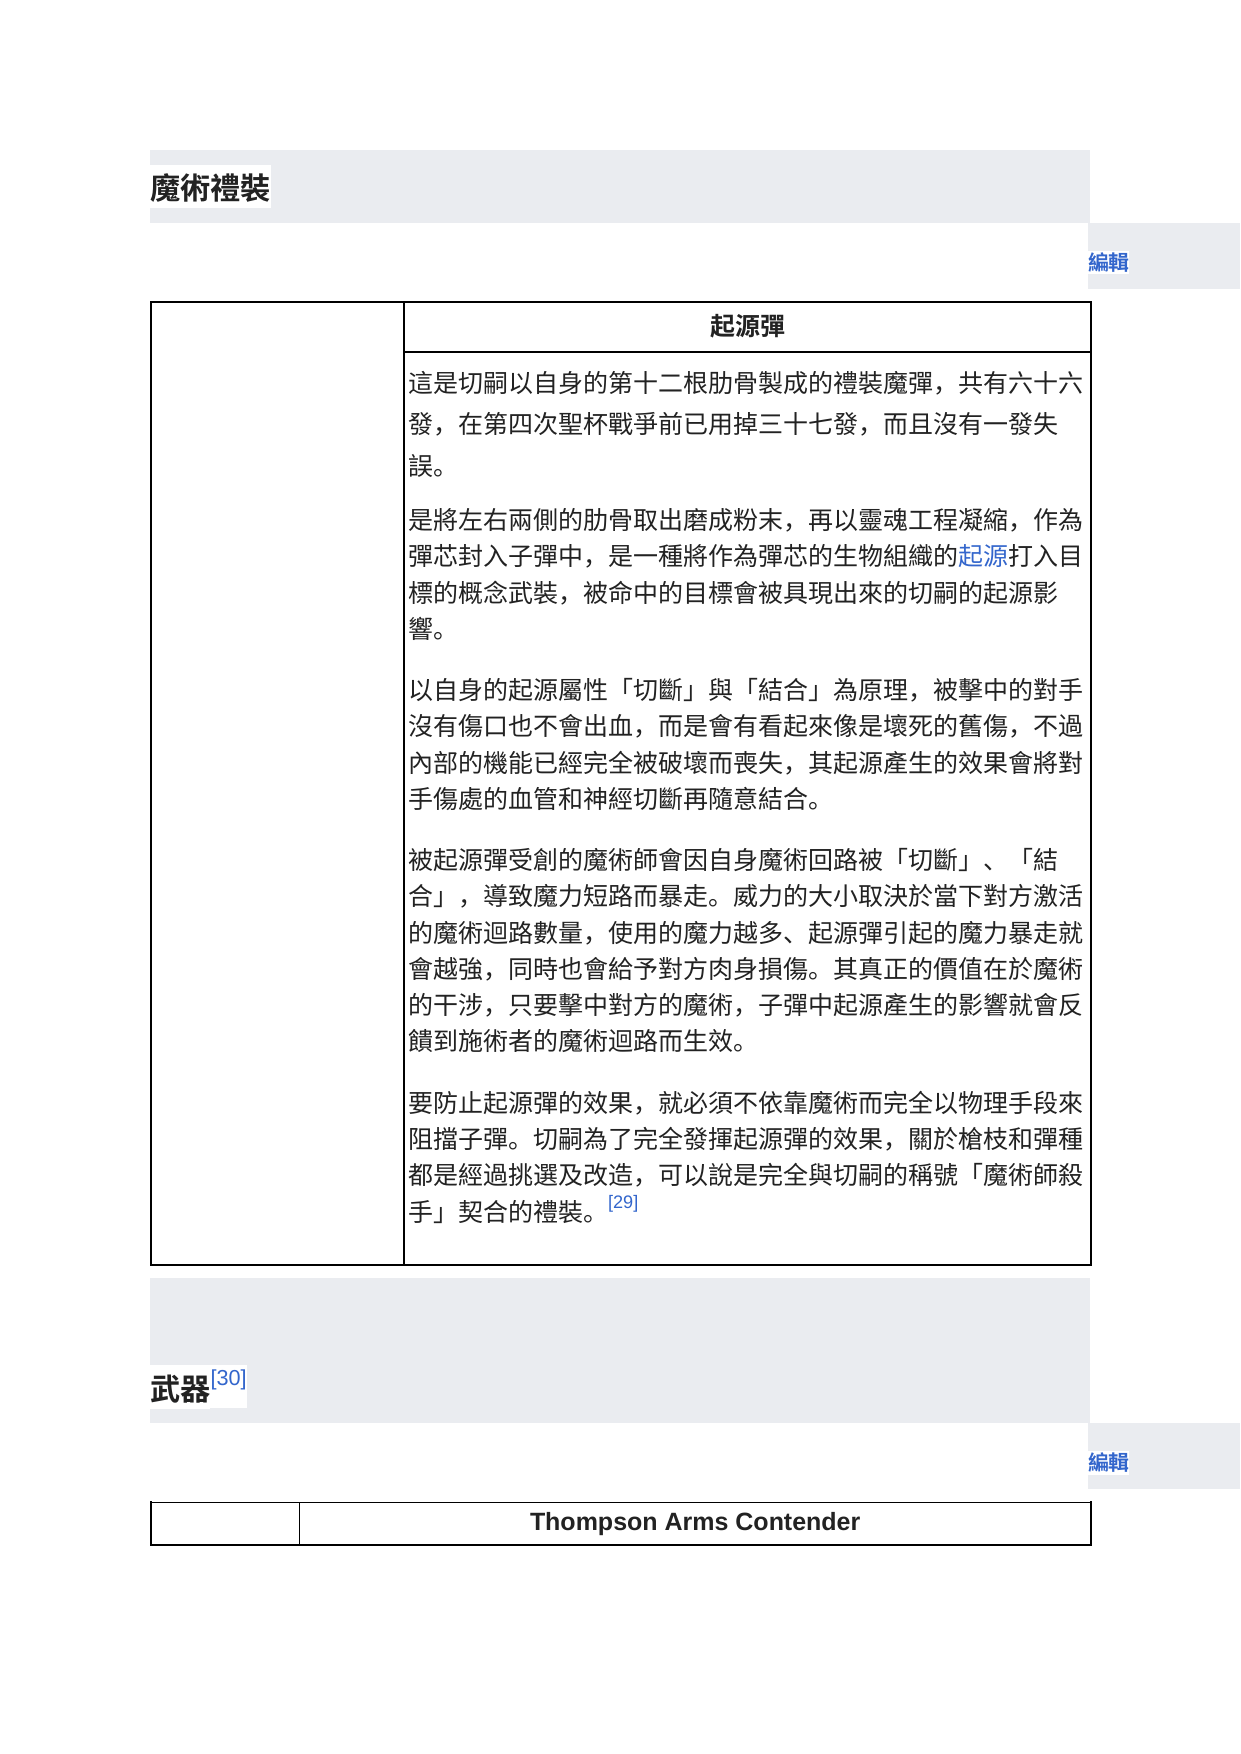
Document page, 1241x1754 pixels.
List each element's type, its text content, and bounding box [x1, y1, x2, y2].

subtitle 編輯 [1088, 236, 1240, 289]
table_header Thompson Arms Contender [300, 1503, 1090, 1544]
table_header [152, 1503, 299, 1544]
subtitle 魔術禮裝 [150, 150, 1090, 223]
table_header 起源彈 [405, 303, 1090, 351]
table_header [152, 303, 403, 1264]
table_cell 這是切嗣以自身的第十二根肋骨製成的禮裝魔彈，共有六十六發，在第四次聖杯戰爭前已用掉三十七發，而且沒有一發失誤。 是將左右兩側的肋骨取出磨成粉末，再以靈魂工程凝縮，作為彈芯封入子彈中，是一種將作為彈芯的生物組織的起源打入目標的概念武裝，被命中的目標會被具現出來的切嗣的起源影響。 以自身的起源屬性「切斷」與「結合」為原理，被擊中的對手沒有傷口也不會出血，而是會有看起來像是壞死的舊傷，不過內部的機能已經完全被破壞而喪失，其起源產生的效果會將對手傷處的血管和神經切斷再隨意結合。 被起源彈受創的魔術師會因自身魔術回路被「切斷」、「結合」，導致魔力短路而暴走。威力的大小取決於當下對方激活的魔術迴路數量，使用的魔力越多、起源彈引起的魔力暴走就會越強，同時也會給予對方肉身損傷。其真正的價值在於魔術的干涉，只要擊中對方的魔術，子彈中起源產生的影響就會反饋到施術者的魔術迴路而生效。 要防止起源彈的效果，就必須不依靠魔術而完全以物理手段來阻擋子彈。切嗣為了完全發揮起源彈的效果，關於槍枝和彈種都是經過挑選及改造，可以說是完全與切嗣的稱號「魔術師殺手」契合的禮裝。[29] [405, 353, 1090, 1264]
subtitle 編輯 [1088, 1436, 1240, 1489]
subtitle 武器[30] [150, 1350, 1090, 1423]
